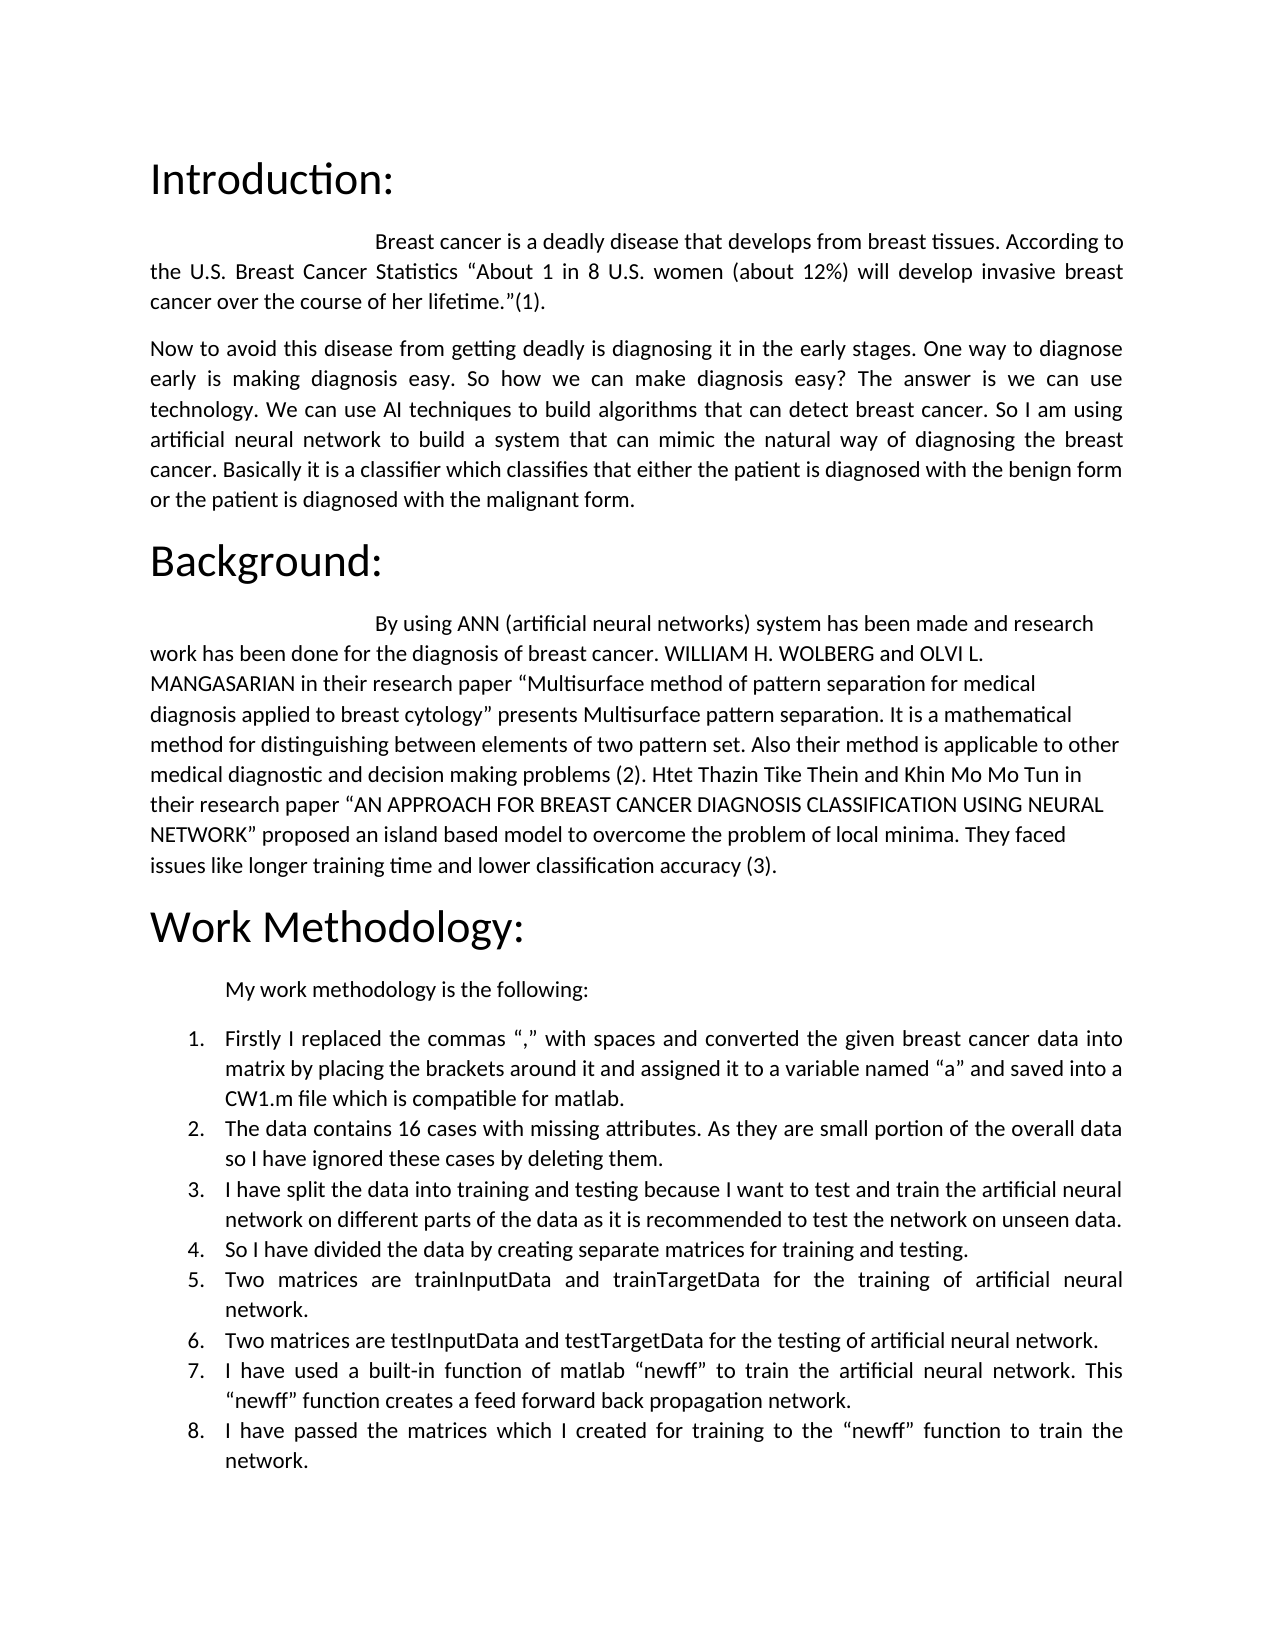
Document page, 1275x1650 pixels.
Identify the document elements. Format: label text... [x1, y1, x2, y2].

text Work Methodology: [150, 898, 1125, 954]
text Now to avoid this disease from getting deadly is diagnosing it in the early stages. One way to diagnose early is making diagnosis easy. So how we can make diagnosis easy? The answer is we can use technology. We can use AI techniques to build algorithms that can detect breast cancer. So I am using artificial neural network to build a system that can mimic the natural way of diagnosing the breast cancer. Basically it is a classifier which classifies that either the patient is diagnosed with the benign form or the patient is diagnosed with the malignant form. [150, 334, 1125, 513]
list I have passed the matrices which I created for training to the “newff” function to train the network. [187, 1416, 1125, 1475]
text Breast cancer is a deadly disease that develops from breast tissues. According to the U.S. Breast Cancer Statistics “About 1 in 8 U.S. women (about 12%) will develop invasive breast cancer over the course of her lifetime.”(1). [150, 227, 1125, 315]
list I have split the data into training and testing because I want to test and train the artificial neural network on different parts of the data as it is recommended to test the network on unseen data. [187, 1175, 1125, 1233]
list So I have divided the data by creating separate matrices for training and testing. [187, 1235, 1125, 1263]
list The data contains 16 cases with missing attributes. As they are small portion of the overall data so I have ignored these cases by deleting them. [187, 1114, 1125, 1173]
text Introduction: [150, 150, 1125, 206]
list Two matrices are trainInputData and trainTargetData for the training of artificial neural network. [187, 1265, 1125, 1324]
text My work methodology is the following: [150, 975, 1125, 1003]
list I have used a built-in function of matlab “newff” to train the artificial neural network. This “newff” function creates a feed forward back propagation network. [187, 1356, 1125, 1414]
list Firstly I replaced the commas “,” with spaces and converted the given breast cancer data into matrix by placing the brackets around it and assigned it to a variable named “a” and saved into a CW1.m file which is compatible for matlab. [187, 1024, 1125, 1112]
list Two matrices are testInputData and testTargetData for the testing of artificial neural network. [187, 1326, 1125, 1354]
text By using ANN (artificial neural networks) system has been made and research work has been done for the diagnosis of breast cancer. WILLIAM H. WOLBERG and OLVI L. MANGASARIAN in their research paper “Multisurface method of pattern separation for medical diagnosis applied to breast cytology” presents Multisurface pattern separation. It is a mathematical method for distinguishing between elements of two pattern set. Also their method is applicable to other medical diagnostic and decision making problems (2). Htet Thazin Tike Thein and Khin Mo Mo Tun in their research paper “AN APPROACH FOR BREAST CANCER DIAGNOSIS CLASSIFICATION USING NEURAL NETWORK” proposed an island based model to overcome the problem of local minima. They faced issues like longer training time and lower classification accuracy (3). [150, 609, 1125, 879]
text Background: [150, 532, 1125, 588]
